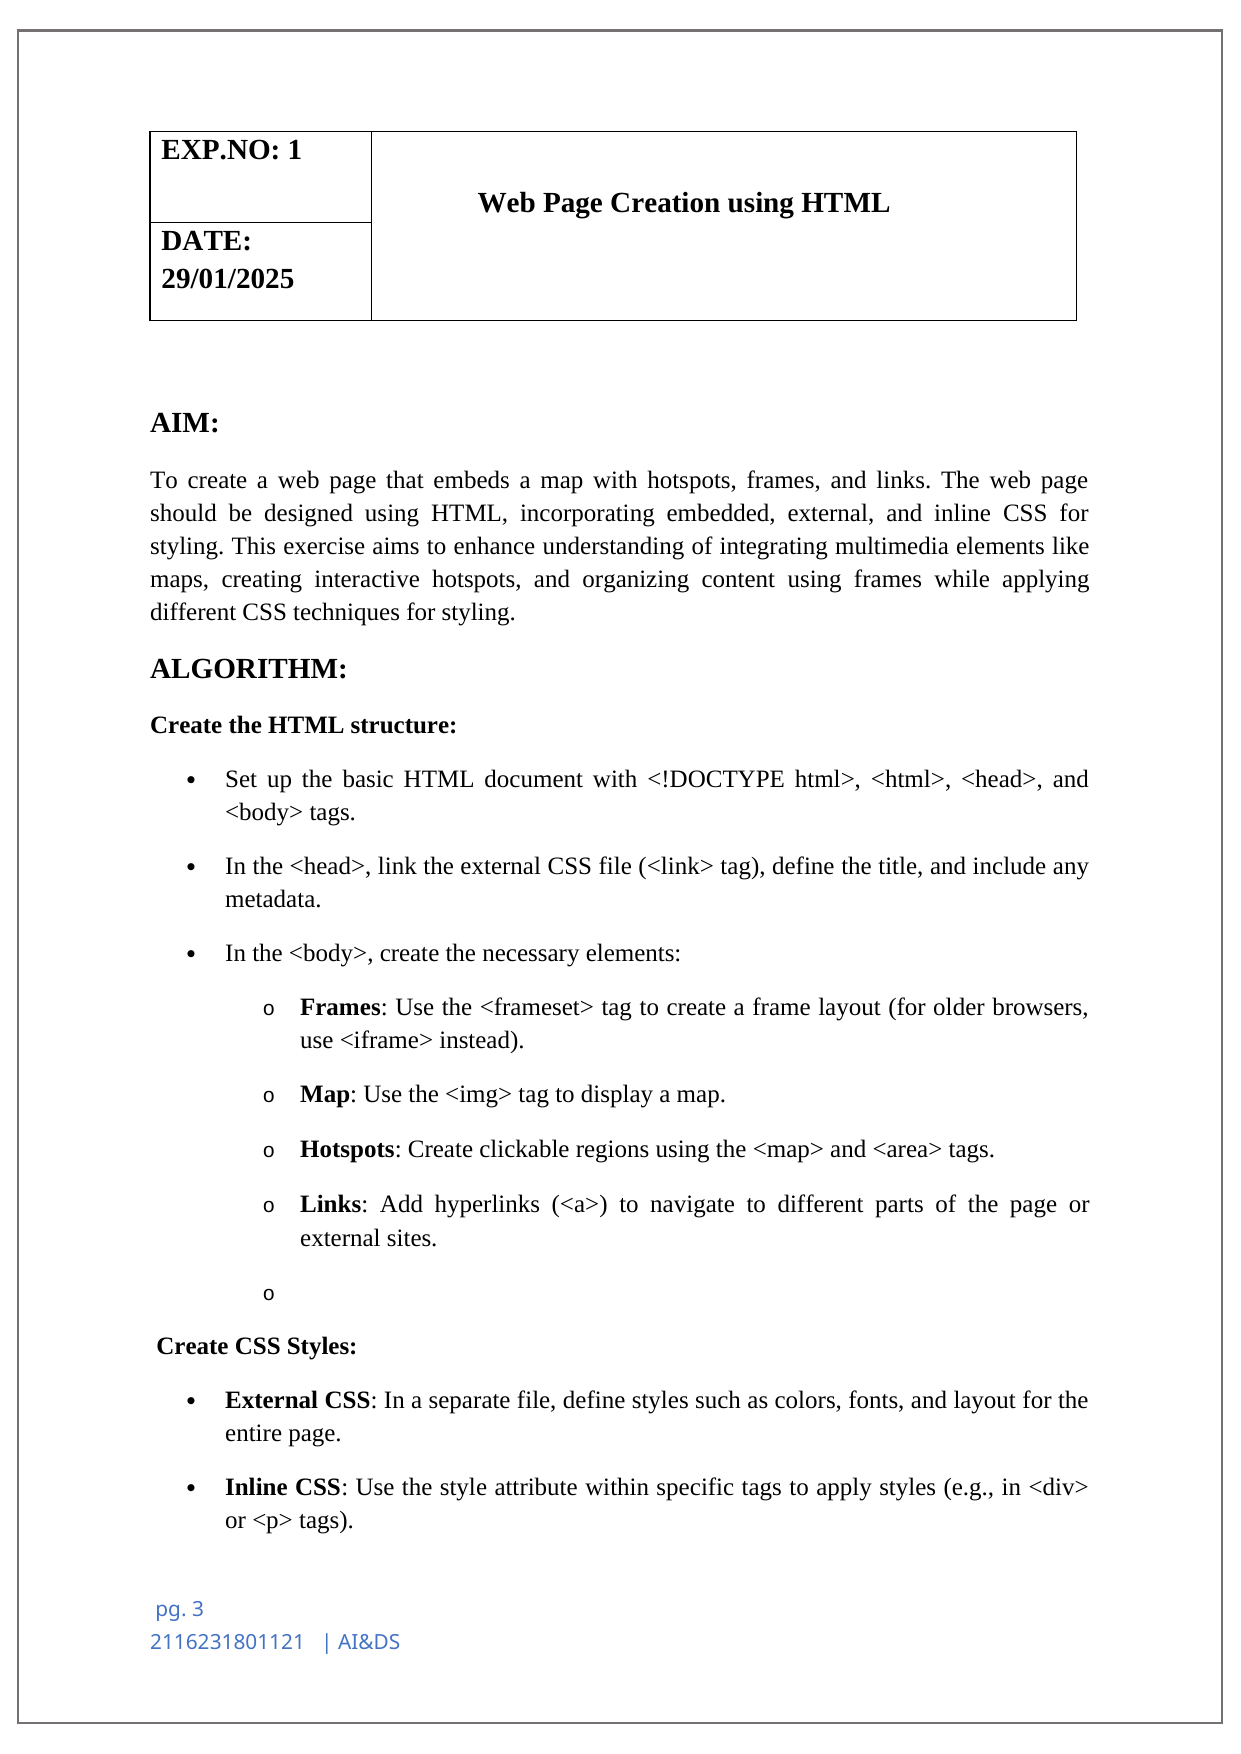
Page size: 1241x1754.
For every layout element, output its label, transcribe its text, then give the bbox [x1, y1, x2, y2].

list Set up the basic HTML document with <!DOCTYPE html>, <html>, <head>, and <body> tags. [187, 764, 1090, 826]
list Links: Add hyperlinks (<a>) to navigate to different parts of the page or external sites. [262, 1189, 1090, 1252]
table_header EXP.NO: 1 [151, 132, 371, 222]
table_cell DATE: 29/01/2025 [151, 223, 371, 320]
text ALGORITHM: [150, 651, 1090, 684]
list External CSS: In a separate file, define styles such as colors, fonts, and layout for the entire page. [187, 1385, 1090, 1447]
list Inline CSS: Use the style attribute within specific tags to apply styles (e.g., in <div> or <p> tags). [187, 1472, 1090, 1534]
text AIM: [150, 406, 1090, 439]
list Map: Use the <img> tag to display a map. [262, 1079, 1090, 1109]
text Create the HTML structure: [150, 710, 1090, 739]
table_header Web Page Creation using HTML [372, 132, 1076, 320]
text To create a web page that embeds a map with hotspots, frames, and links. The web page should be designed using HTML, incorporating embedded, external, and inline CSS for styling. This exercise aims to enhance understanding of integrating multimedia elements like maps, creating interactive hotspots, and organizing content using frames while applying different CSS techniques for styling. [150, 465, 1090, 626]
list Hotspots: Create clickable regions using the <map> and <area> tags. [262, 1134, 1090, 1164]
list In the <body>, create the necessary elements: [187, 938, 1090, 967]
list Frames: Use the <frameset> tag to create a frame layout (for older browsers, use <iframe> instead). [262, 992, 1090, 1054]
list In the <head>, link the external CSS file (<link> tag), define the title, and include any metadata. [187, 851, 1090, 913]
text Create CSS Styles: [150, 1331, 1090, 1360]
